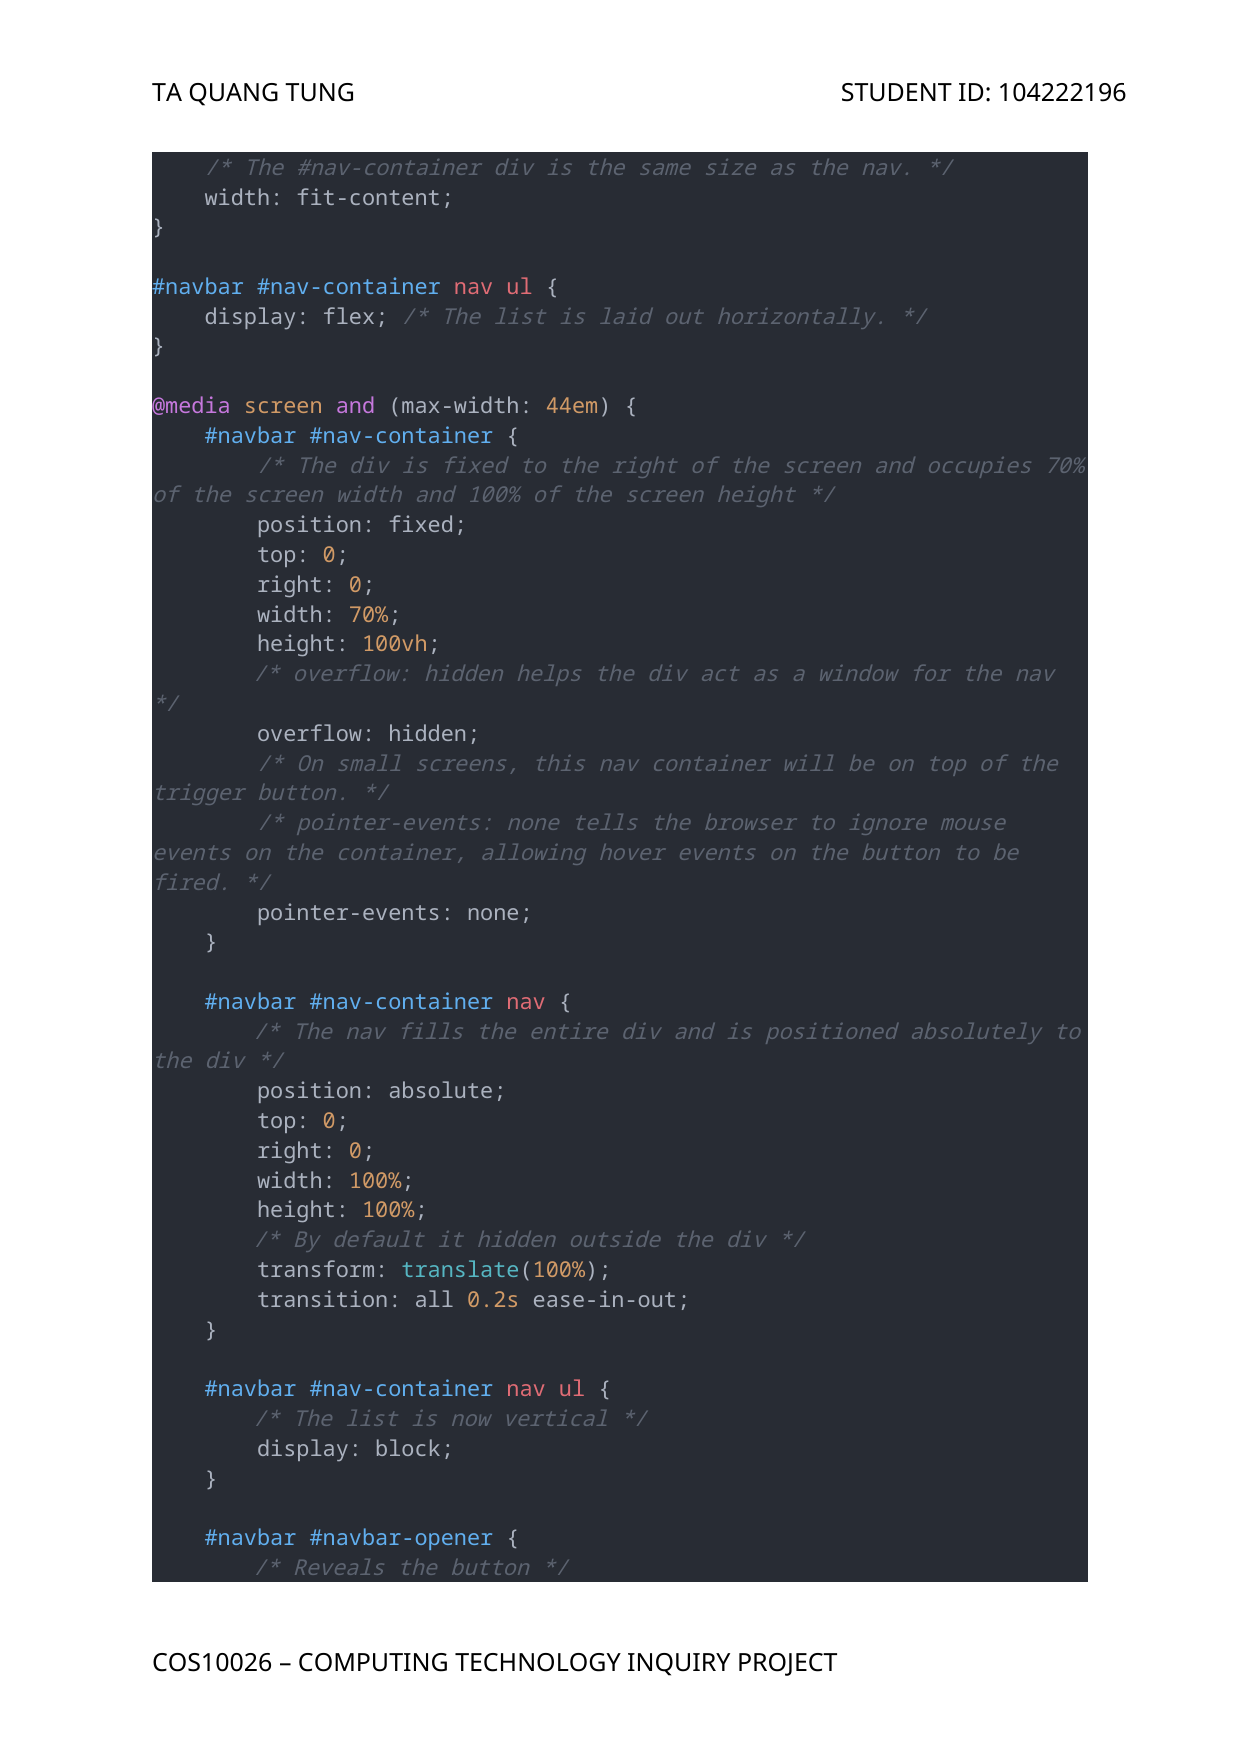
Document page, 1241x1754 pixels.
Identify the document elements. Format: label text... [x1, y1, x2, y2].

text transform: translate(100%); [152, 1254, 1088, 1284]
text width: 100%; [152, 1165, 1088, 1194]
text height: 100vh; [152, 628, 1088, 658]
text /* The div is fixed to the right of the screen and occupies 70% of the screen width and 100% of the screen height */ [152, 450, 1088, 509]
text } [152, 331, 1088, 360]
text width: 70%; [152, 599, 1088, 628]
text #navbar #nav-container nav ul { [152, 271, 1088, 301]
text /* pointer-events: none tells the browser to ignore mouse events on the container, allowing hover events on the button to be fired. */ [152, 807, 1088, 897]
text /* On small screens, this nav container will be on top of the trigger button. */ [152, 748, 1088, 807]
text #navbar #nav-container { [152, 420, 1088, 450]
text } [152, 926, 1088, 956]
text /* The #nav-container div is the same size as the nav. */ [152, 152, 1088, 182]
text transition: all 0.2s ease-in-out; [152, 1284, 1088, 1314]
text #navbar #nav-container nav { [152, 986, 1088, 1016]
text } [152, 211, 1088, 241]
text top: 0; [152, 539, 1088, 569]
text #navbar #navbar-opener { [152, 1522, 1088, 1552]
text display: flex; /* The list is laid out horizontally. */ [152, 301, 1088, 331]
text height: 100%; [152, 1194, 1088, 1224]
text @media screen and (max-width: 44em) { [152, 390, 1088, 420]
text pointer-events: none; [152, 897, 1088, 926]
text width: fit-content; [152, 182, 1088, 211]
text #navbar #nav-container nav ul { [152, 1373, 1088, 1403]
text } [152, 1314, 1088, 1343]
text /* By default it hidden outside the div */ [152, 1224, 1088, 1254]
text right: 0; [152, 1135, 1088, 1165]
text position: fixed; [152, 509, 1088, 539]
text top: 0; [152, 1105, 1088, 1135]
text } [152, 1463, 1088, 1492]
text right: 0; [152, 569, 1088, 599]
text /* overflow: hidden helps the div act as a window for the nav */ [152, 658, 1088, 718]
text position: absolute; [152, 1075, 1088, 1105]
text /* The list is now vertical */ [152, 1403, 1088, 1433]
text /* Reveals the button */ [152, 1552, 1088, 1582]
text display: block; [152, 1433, 1088, 1463]
text /* The nav fills the entire div and is positioned absolutely to the div */ [152, 1016, 1088, 1075]
text overflow: hidden; [152, 718, 1088, 748]
